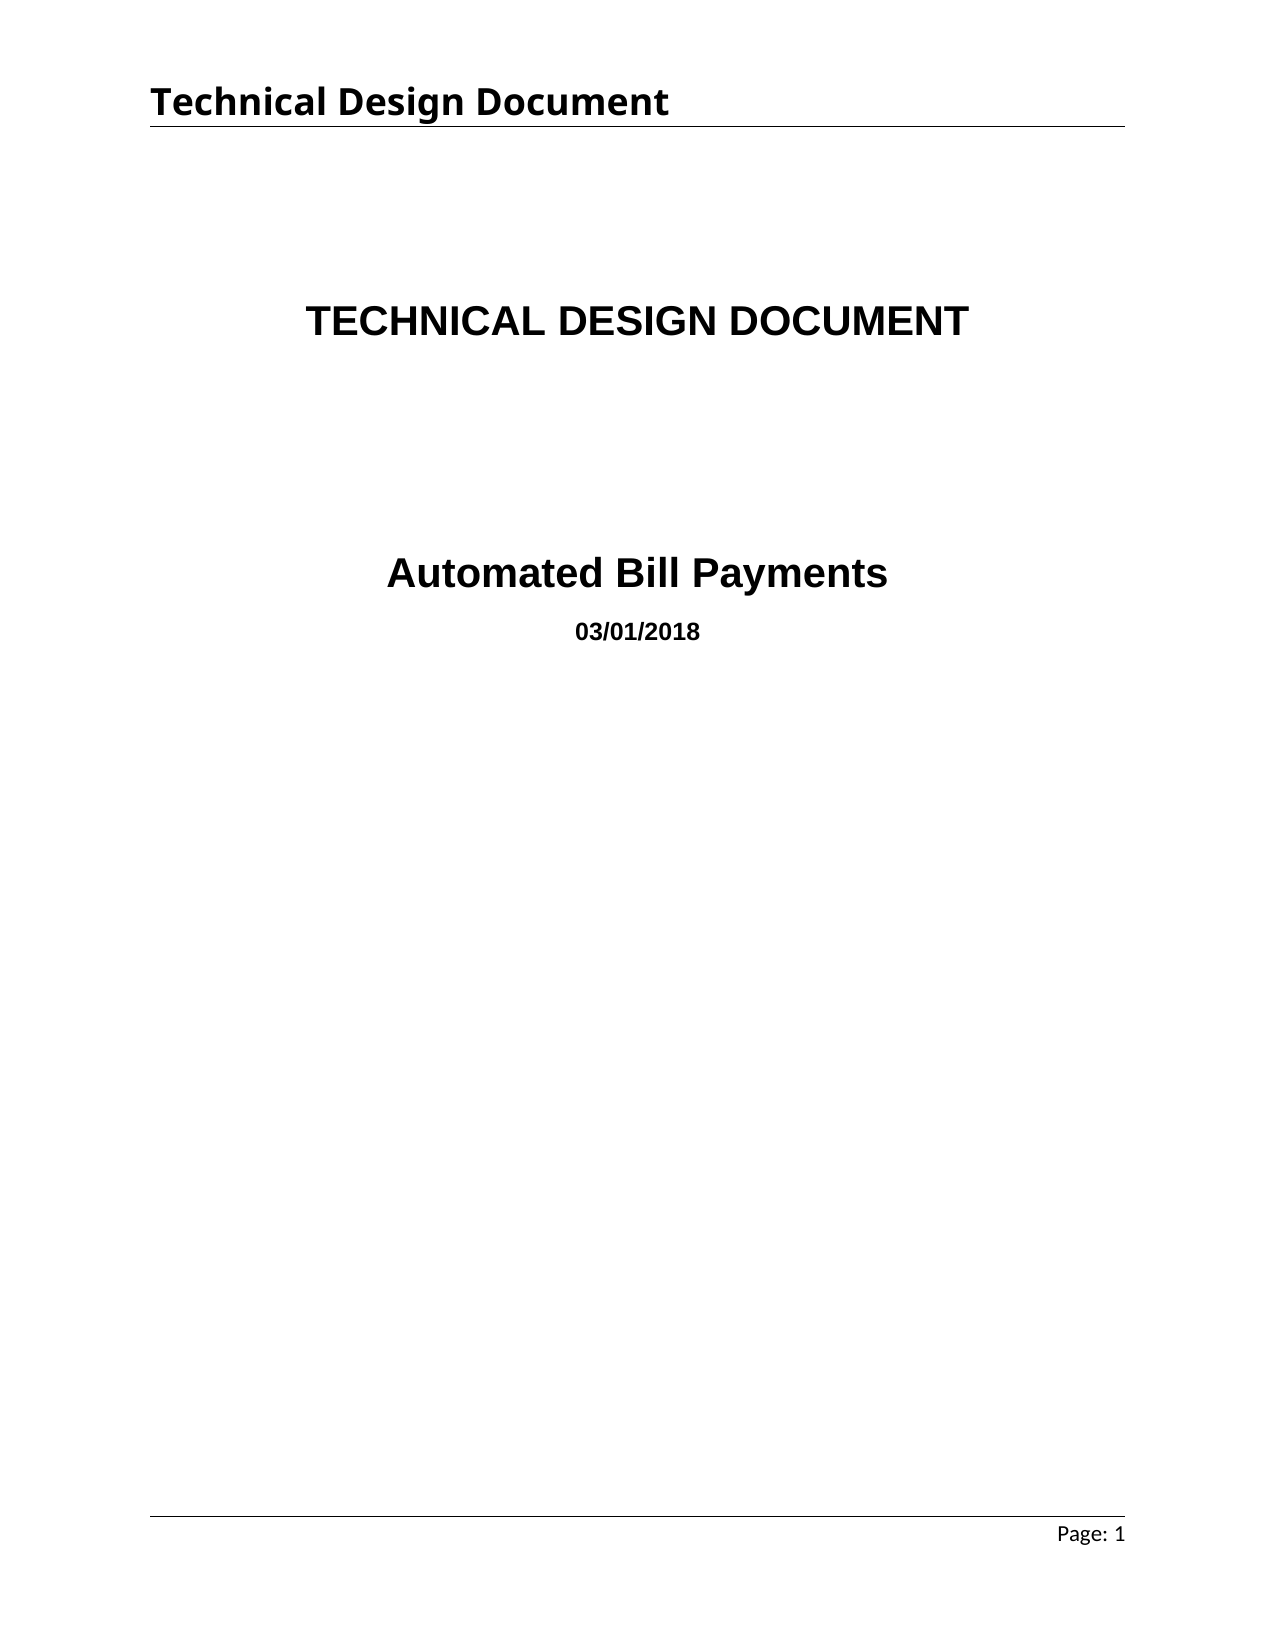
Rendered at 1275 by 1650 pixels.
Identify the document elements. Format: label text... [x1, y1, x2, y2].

text 03/01/2018 [150, 617, 1125, 645]
text Automated Bill Payments [150, 548, 1125, 596]
text TECHNICAL DESIGN DOCUMENT [150, 296, 1125, 344]
